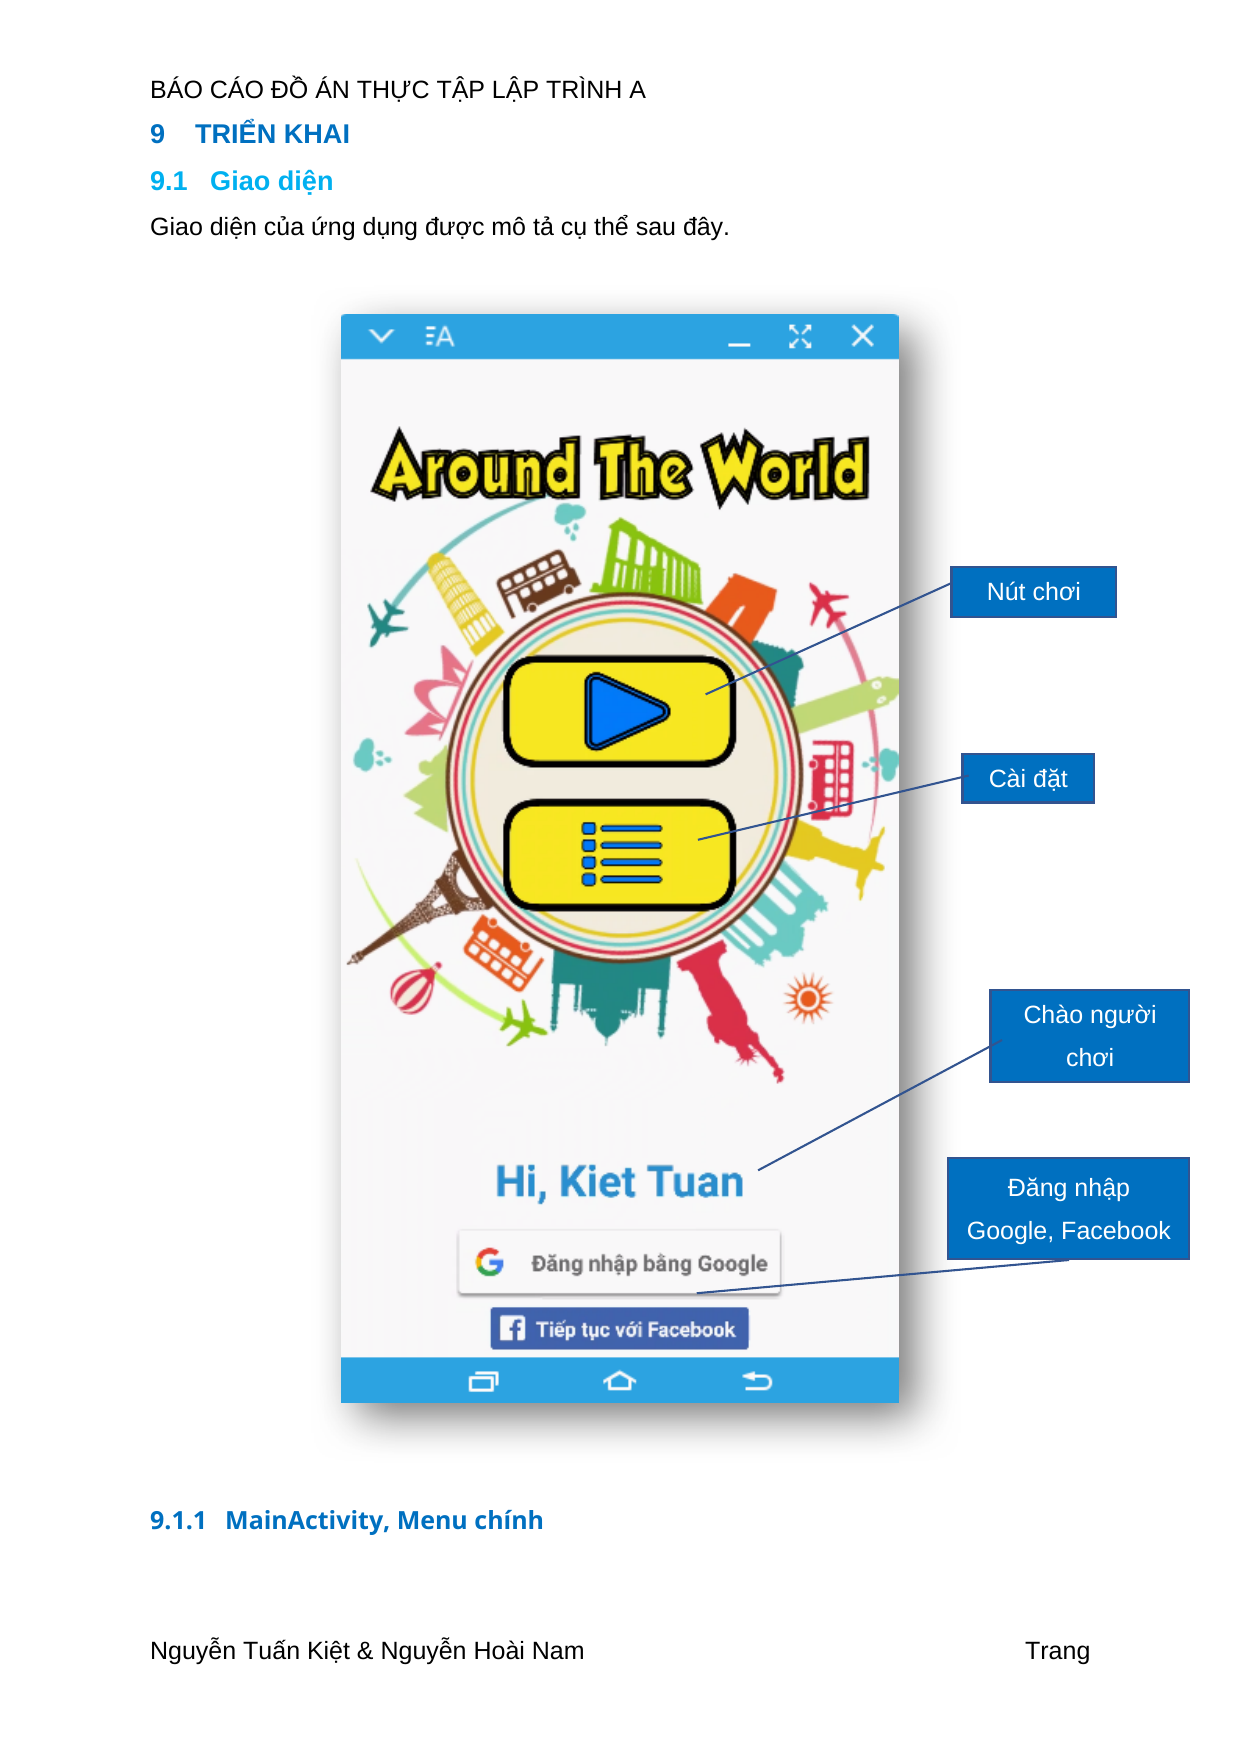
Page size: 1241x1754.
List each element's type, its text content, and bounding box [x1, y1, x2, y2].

subtitle Giao diện [150, 165, 1090, 196]
picture [341, 314, 899, 1403]
subtitle TRIỂN KHAI [150, 118, 1090, 149]
text Giao diện của ứng dụng được mô tả cụ thể sau đây. [150, 212, 1090, 241]
